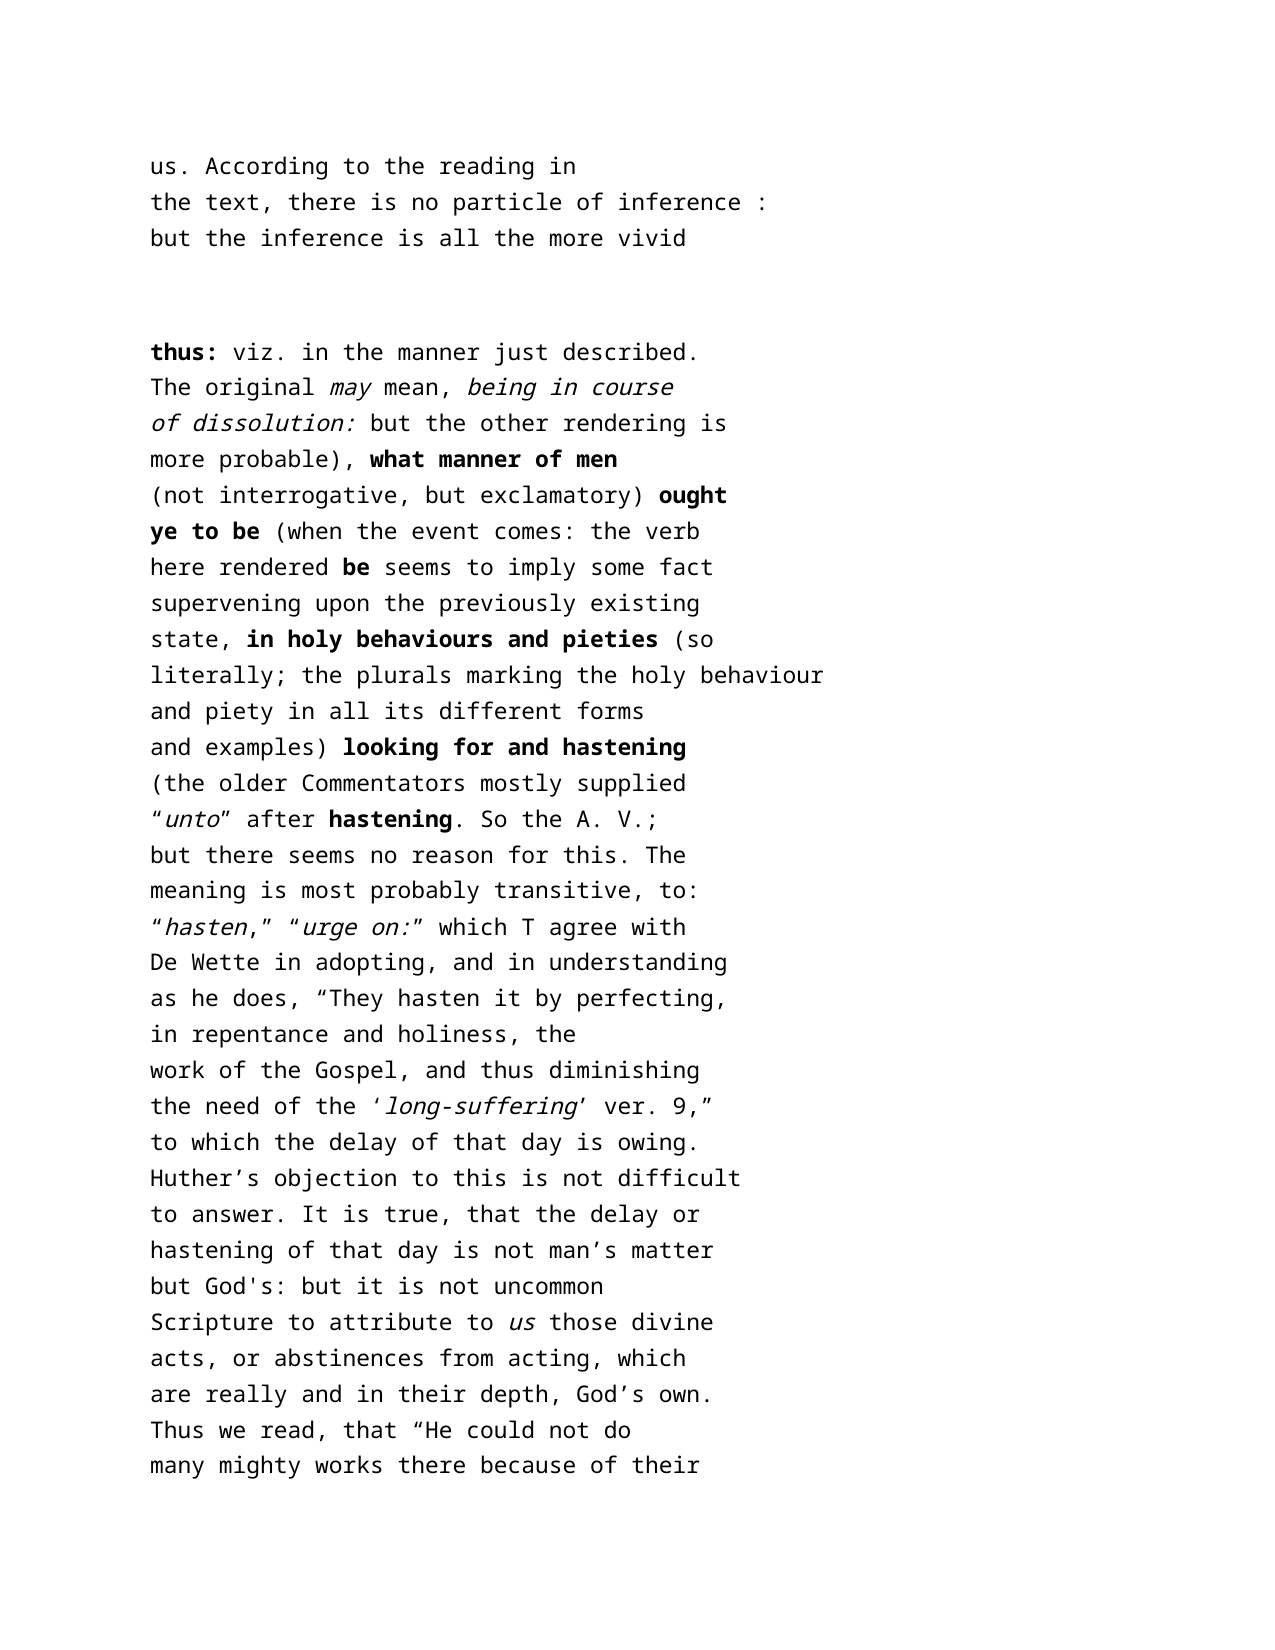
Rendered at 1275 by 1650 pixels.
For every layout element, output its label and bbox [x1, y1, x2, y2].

text [150, 335, 1125, 1481]
text [150, 150, 1125, 253]
